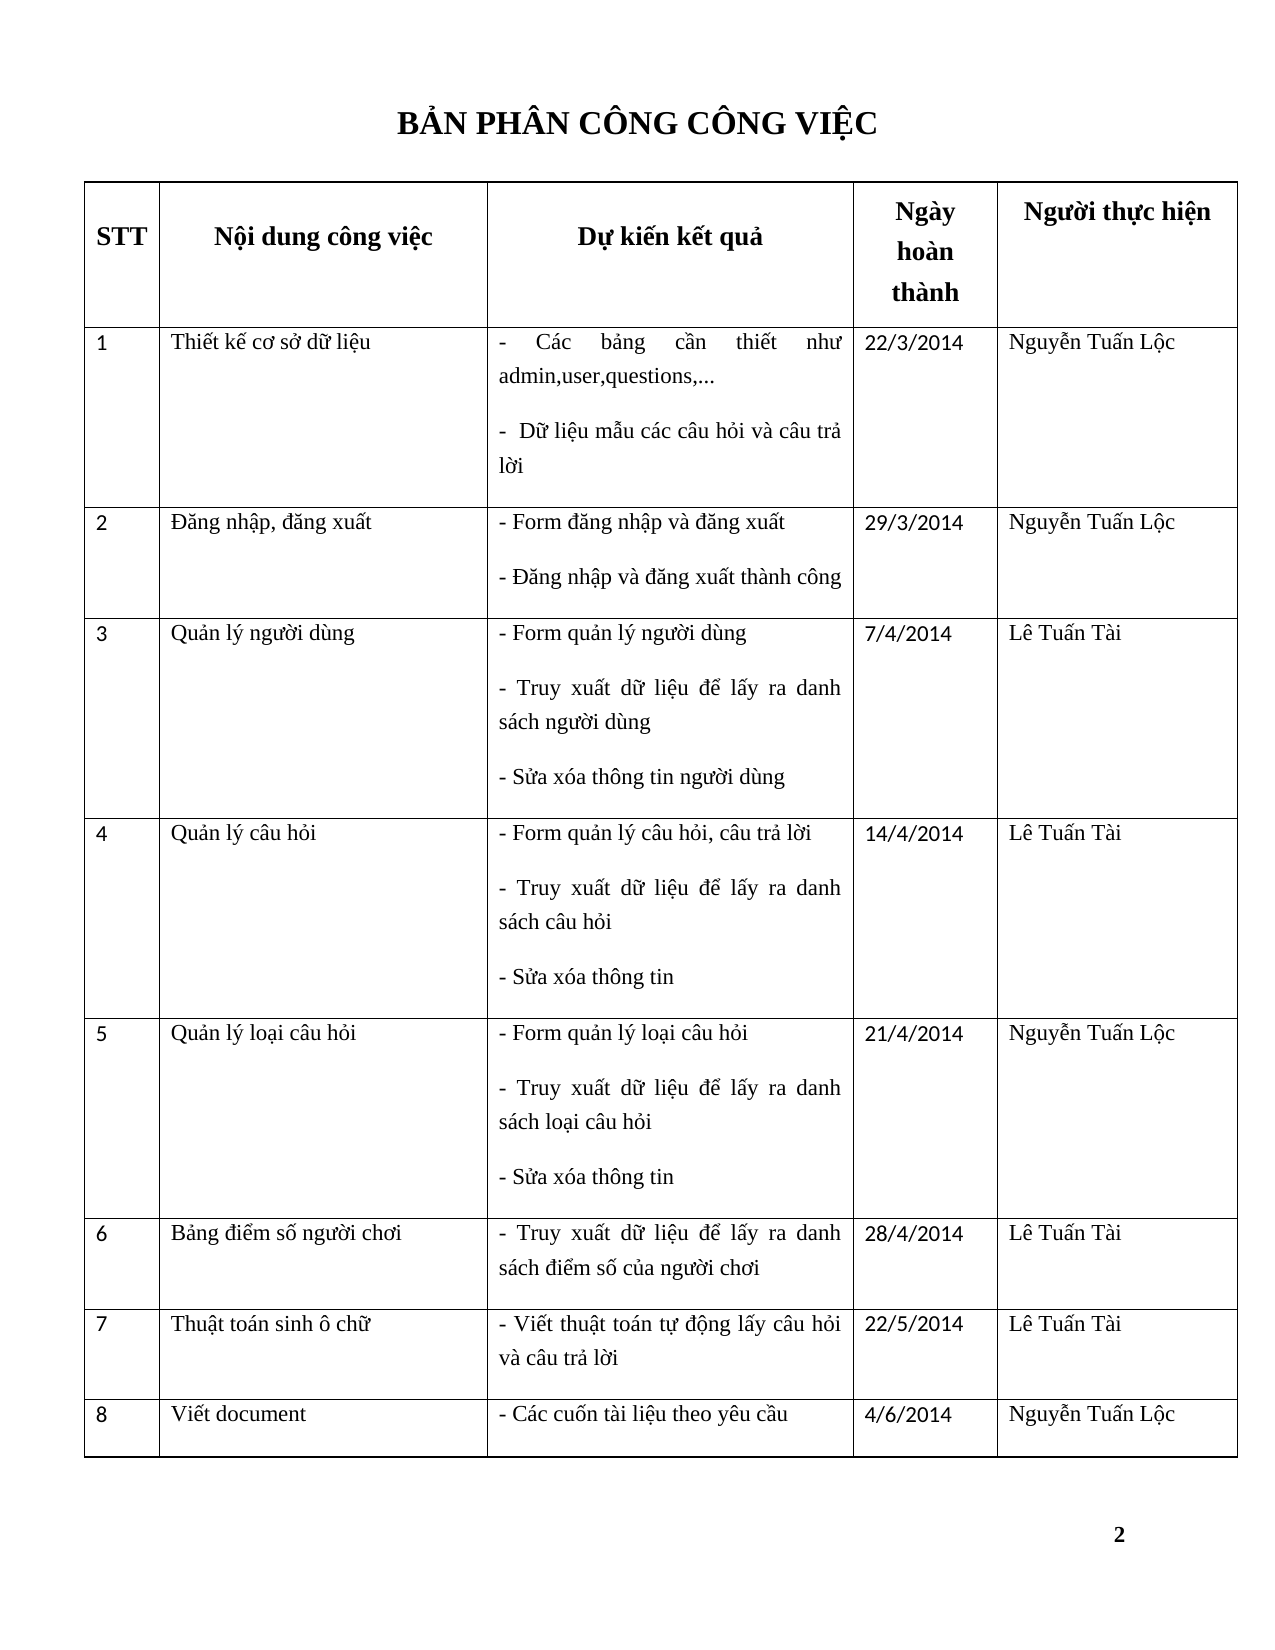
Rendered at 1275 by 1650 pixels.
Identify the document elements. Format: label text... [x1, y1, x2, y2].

table_cell - Form quản lý câu hỏi, câu trả lời - Truy xuất dữ liệu để lấy ra danh sách câu hỏi - Sửa xóa thông tin [488, 819, 853, 1018]
table_cell Nguyễn Tuấn Lộc [998, 1400, 1237, 1456]
table_cell 7 [85, 1310, 159, 1399]
table_cell 2 [85, 508, 159, 618]
table_cell 4/6/2014 [854, 1400, 997, 1456]
table_header Dự kiến kết quả [488, 183, 853, 327]
table_cell 5 [85, 1019, 159, 1218]
table_cell - Viết thuật toán tự động lấy câu hỏi và câu trả lời [488, 1310, 853, 1399]
table_cell Quản lý câu hỏi [160, 819, 487, 1018]
table_cell 1 [85, 328, 159, 507]
table_cell 8 [85, 1400, 159, 1456]
table_cell - Form quản lý người dùng - Truy xuất dữ liệu để lấy ra danh sách người dùng - Sửa xóa thông tin người dùng [488, 619, 853, 818]
table_cell Viết document [160, 1400, 487, 1456]
table_cell Lê Tuấn Tài [998, 1219, 1237, 1308]
table_cell - Truy xuất dữ liệu để lấy ra danh sách điểm số của người chơi [488, 1219, 853, 1308]
table_header Ngày hoàn thành [854, 183, 997, 327]
table_header Nội dung công việc [160, 183, 487, 327]
table_cell 28/4/2014 [854, 1219, 997, 1308]
table_cell - Form đăng nhập và đăng xuất - Đăng nhập và đăng xuất thành công [488, 508, 853, 618]
table_cell Quản lý loại câu hỏi [160, 1019, 487, 1218]
table_cell 22/3/2014 [854, 328, 997, 507]
table_cell 29/3/2014 [854, 508, 997, 618]
table_cell Nguyễn Tuấn Lộc [998, 328, 1237, 507]
table_cell Lê Tuấn Tài [998, 619, 1237, 818]
table_cell Quản lý người dùng [160, 619, 487, 818]
table_cell Thuật toán sinh ô chữ [160, 1310, 487, 1399]
table_cell 21/4/2014 [854, 1019, 997, 1218]
table_cell 3 [85, 619, 159, 818]
table_cell Nguyễn Tuấn Lộc [998, 1019, 1237, 1218]
table_cell 14/4/2014 [854, 819, 997, 1018]
table_cell Lê Tuấn Tài [998, 1310, 1237, 1399]
table_cell Bảng điểm số người chơi [160, 1219, 487, 1308]
table_cell Nguyễn Tuấn Lộc [998, 508, 1237, 618]
table_cell - Các cuốn tài liệu theo yêu cầu [488, 1400, 853, 1456]
table_cell - Các bảng cần thiết như admin,user,questions,... - Dữ liệu mẫu các câu hỏi và câu trả lời [488, 328, 853, 507]
table_cell Thiết kế cơ sở dữ liệu [160, 328, 487, 507]
table_cell 7/4/2014 [854, 619, 997, 818]
table_header STT [85, 183, 159, 327]
table_header Người thực hiện [998, 183, 1237, 327]
table_cell 22/5/2014 [854, 1310, 997, 1399]
table_cell 4 [85, 819, 159, 1018]
table_cell - Form quản lý loại câu hỏi - Truy xuất dữ liệu để lấy ra danh sách loại câu hỏi - Sửa xóa thông tin [488, 1019, 853, 1218]
table_cell Lê Tuấn Tài [998, 819, 1237, 1018]
table_cell Đăng nhập, đăng xuất [160, 508, 487, 618]
table_cell 6 [85, 1219, 159, 1308]
text BẢN PHÂN CÔNG CÔNG VIỆC [150, 103, 1125, 141]
